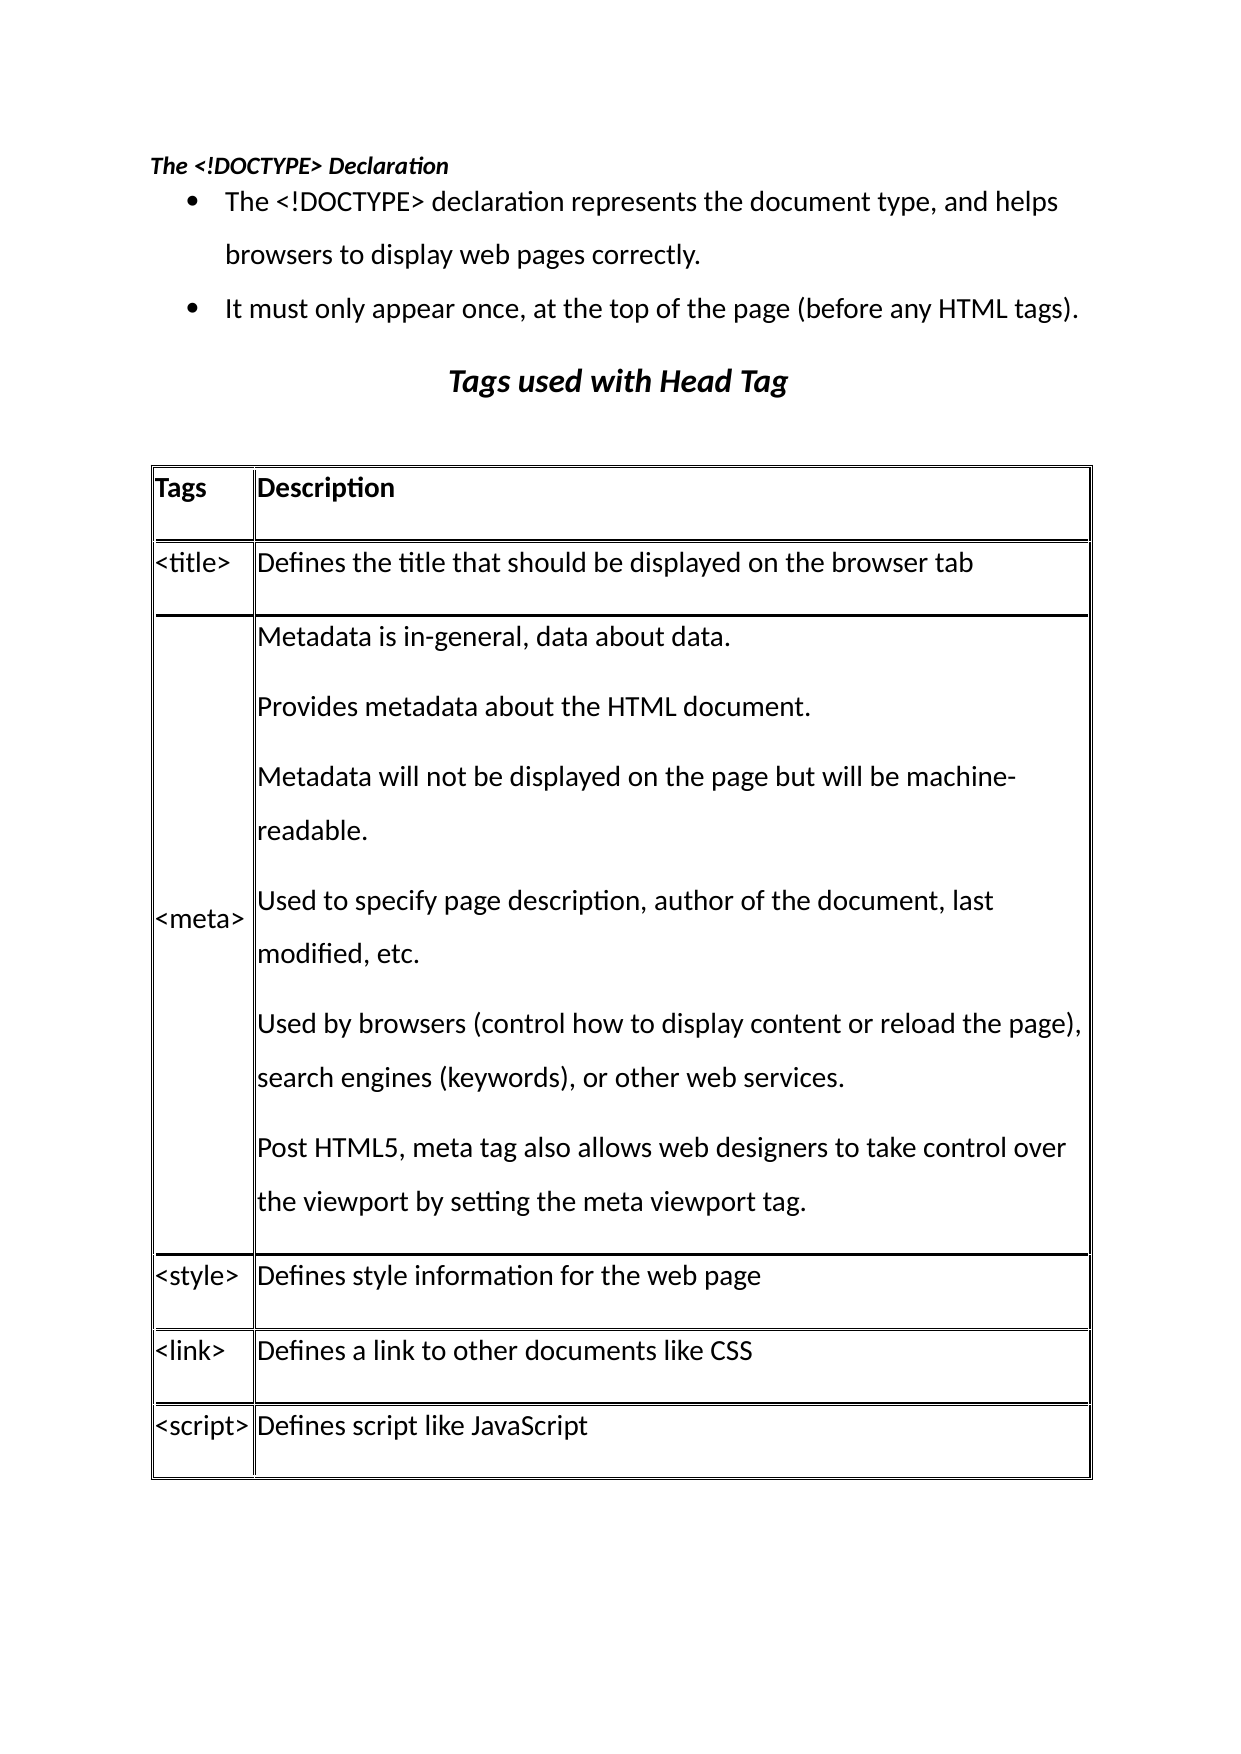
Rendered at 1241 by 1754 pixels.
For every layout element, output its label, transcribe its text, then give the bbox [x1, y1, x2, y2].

table_cell <meta> [154, 614, 253, 1253]
table_cell <style> [152, 1253, 253, 1327]
subtitle Tags used with Head Tag [150, 360, 1090, 401]
table_cell Defines a link to other documents like CSS [256, 1328, 1090, 1402]
table_cell Metadata is in-general, data about data. Provides metadata about the HTML document. Metadata will not be displayed on the page but will be machine-readable. Used to specify page description, author of the document, last modified, etc. Used by browsers (control how to display content or reload the page), search engines (keywords), or other web services. Post HTML5, meta tag also allows web designers to take control over the viewport by setting the meta viewport tag. [256, 614, 1089, 1253]
table_cell <link> [154, 1328, 253, 1402]
table_header Tags [154, 468, 254, 539]
table_cell Defines the title that should be displayed on the browser tab [256, 539, 1090, 614]
table_cell <title> [154, 539, 253, 614]
table_cell Defines script like JavaScript [255, 1402, 1090, 1477]
table_cell Defines style information for the web page [256, 1253, 1091, 1327]
list The <!DOCTYPE> declaration represents the document type, and helps browsers to display web pages correctly. [187, 183, 1090, 272]
table_cell <script> [154, 1402, 254, 1477]
table_header Description [255, 468, 1089, 539]
list It must only appear once, at the top of the page (before any HTML tags). [187, 290, 1090, 325]
subtitle The <!DOCTYPE> Declaration [150, 150, 1090, 181]
